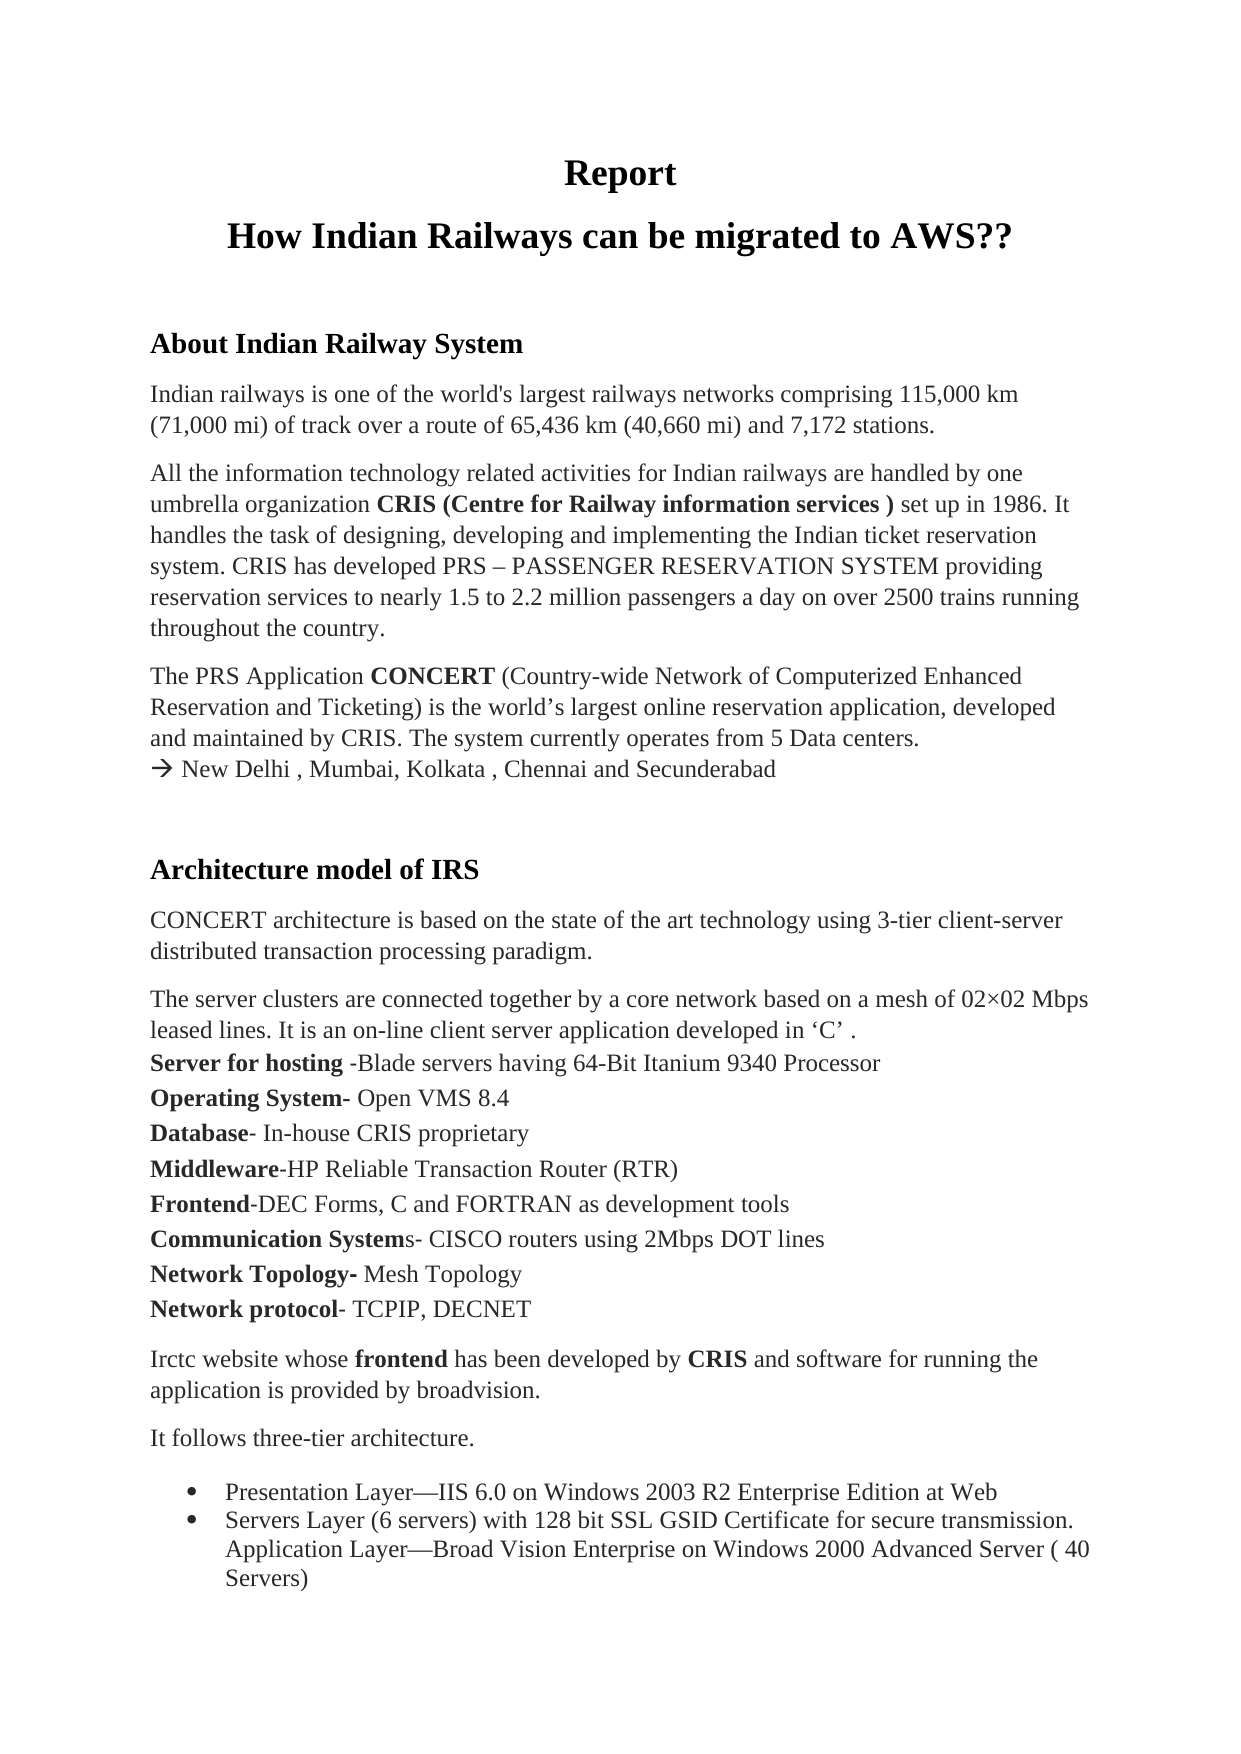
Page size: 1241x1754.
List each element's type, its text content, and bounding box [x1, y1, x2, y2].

list Presentation Layer—IIS 6.0 on Windows 2003 R2 Enterprise Edition at Web [187, 1477, 1090, 1505]
list Servers Layer (6 servers) with 128 bit SSL GSID Certificate for secure transmission. Application Layer—Broad Vision Enterprise on Windows 2000 Advanced Server ( 40 Servers) [187, 1505, 1090, 1592]
text Indian railways is one of the world's largest railways networks comprising 115,000 km (71,000 mi) of track over a route of 65,436 km (40,660 mi) and 7,172 stations. [150, 379, 1090, 439]
text Irctc website whose frontend has been developed by CRIS and software for running the application is provided by broadvision. [150, 1344, 1090, 1404]
text All the information technology related activities for Indian railways are handled by one umbrella organization CRIS (Centre for Railway information services ) set up in 1986. It handles the task of designing, developing and implementing the Indian ticket reservation system. CRIS has developed PRS – PASSENGER RESERVATION SYSTEM providing reservation services to nearly 1.5 to 2.2 million passengers a day on over 2500 trains running throughout the country. [150, 458, 1090, 642]
text How Indian Railways can be migrated to AWS?? [150, 213, 1090, 256]
text About Indian Railway System [150, 327, 1090, 360]
text The PRS Application CONCERT (Country-wide Network of Computerized Enhanced Reservation and Ticketing) is the world’s largest online reservation application, developed and maintained by CRIS. The system currently operates from 5 Data centers. New Delhi , Mumbai, Kolkata , Chennai and Secunderabad [150, 661, 1090, 783]
text Report [150, 150, 1090, 193]
text The server clusters are connected together by a core network based on a mesh of 02×02 Mbps leased lines. It is an on-line client server application developed in ‘C’ . Server for hosting -Blade servers having 64-Bit Itanium 9340 Processor Operating System- Open VMS 8.4 Database- In-house CRIS proprietary Middleware-HP Reliable Transaction Router (RTR) Frontend-DEC Forms, C and FORTRAN as development tools Communication Systems- CISCO routers using 2Mbps DOT lines Network Topology- Mesh Topology Network protocol- TCPIP, DECNET [150, 984, 1090, 1325]
text Architecture model of IRS [150, 852, 1090, 886]
text It follows three-tier architecture. [150, 1423, 1090, 1452]
text CONCERT architecture is based on the state of the art technology using 3-tier client-server distributed transaction processing paradigm. [150, 905, 1090, 965]
